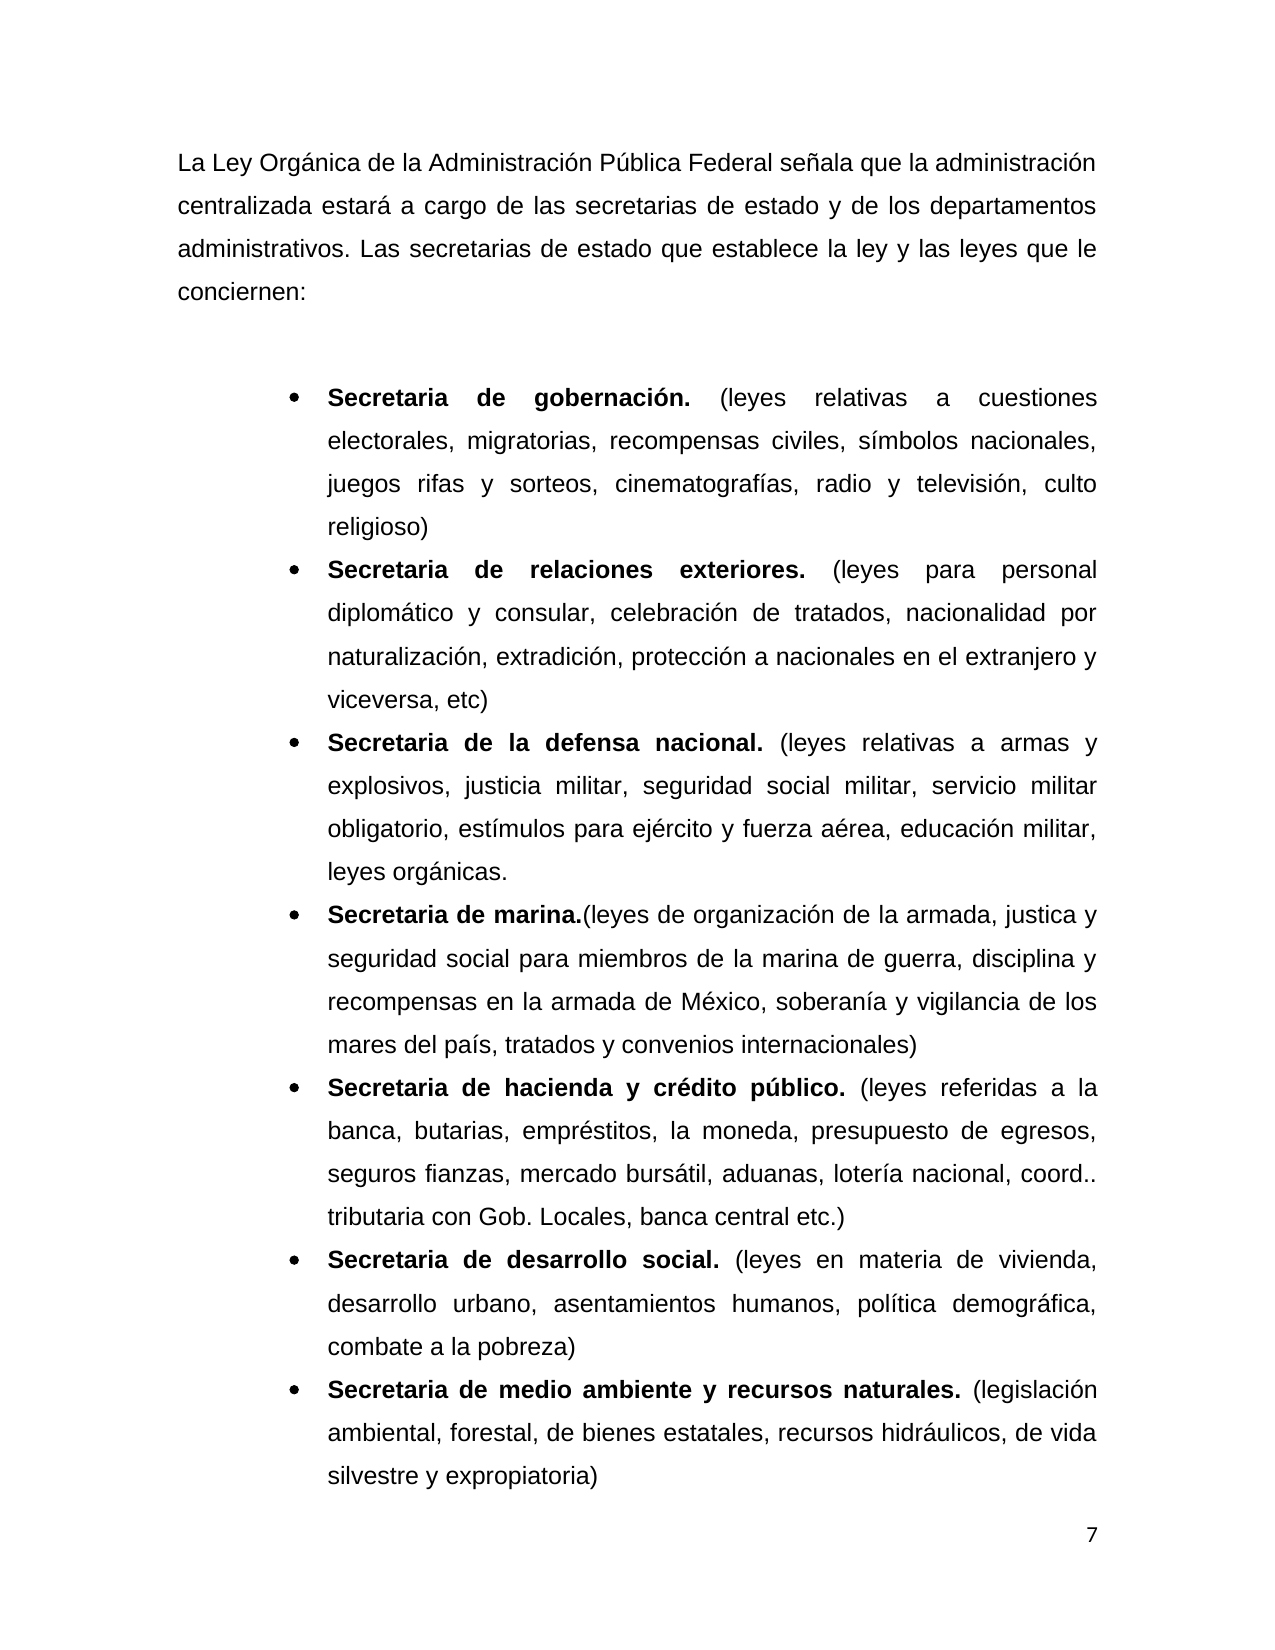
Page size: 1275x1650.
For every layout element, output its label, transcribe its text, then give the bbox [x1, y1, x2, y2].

list Secretaria de la defensa nacional. (leyes relativas a armas y explosivos, justicia militar, seguridad social militar, servicio militar obligatorio, estímulos para ejército y fuerza aérea, educación militar, leyes orgánicas. [290, 728, 1098, 886]
list Secretaria de relaciones exteriores. (leyes para personal diplomático y consular, celebración de tratados, nacionalidad por naturalización, extradición, protección a nacionales en el extranjero y viceversa, etc) [290, 555, 1098, 713]
list Secretaria de gobernación. (leyes relativas a cuestiones electorales, migratorias, recompensas civiles, símbolos nacionales, juegos rifas y sorteos, cinematografías, radio y televisión, culto religioso) [290, 382, 1098, 541]
list Secretaria de marina.(leyes de organización de la armada, justica y seguridad social para miembros de la marina de guerra, disciplina y recompensas en la armada de México, soberanía y vigilancia de los mares del país, tratados y convenios internacionales) [290, 900, 1098, 1058]
list Secretaria de hacienda y crédito público. (leyes referidas a la banca, butarias, empréstitos, la moneda, presupuesto de egresos, seguros fianzas, mercado bursátil, aduanas, lotería nacional, coord.. tributaria con Gob. Locales, banca central etc.) [290, 1073, 1098, 1231]
list Secretaria de desarrollo social. (leyes en materia de vivienda, desarrollo urbano, asentamientos humanos, política demográfica, combate a la pobreza) [290, 1246, 1098, 1361]
list Secretaria de medio ambiente y recursos naturales. (legislación ambiental, forestal, de bienes estatales, recursos hidráulicos, de vida silvestre y expropiatoria) [290, 1375, 1098, 1490]
text La Ley Orgánica de la Administración Pública Federal señala que la administración centralizada estará a cargo de las secretarias de estado y de los departamentos administrativos. Las secretarias de estado que establece la ley y las leyes que le conciernen: [177, 148, 1098, 348]
